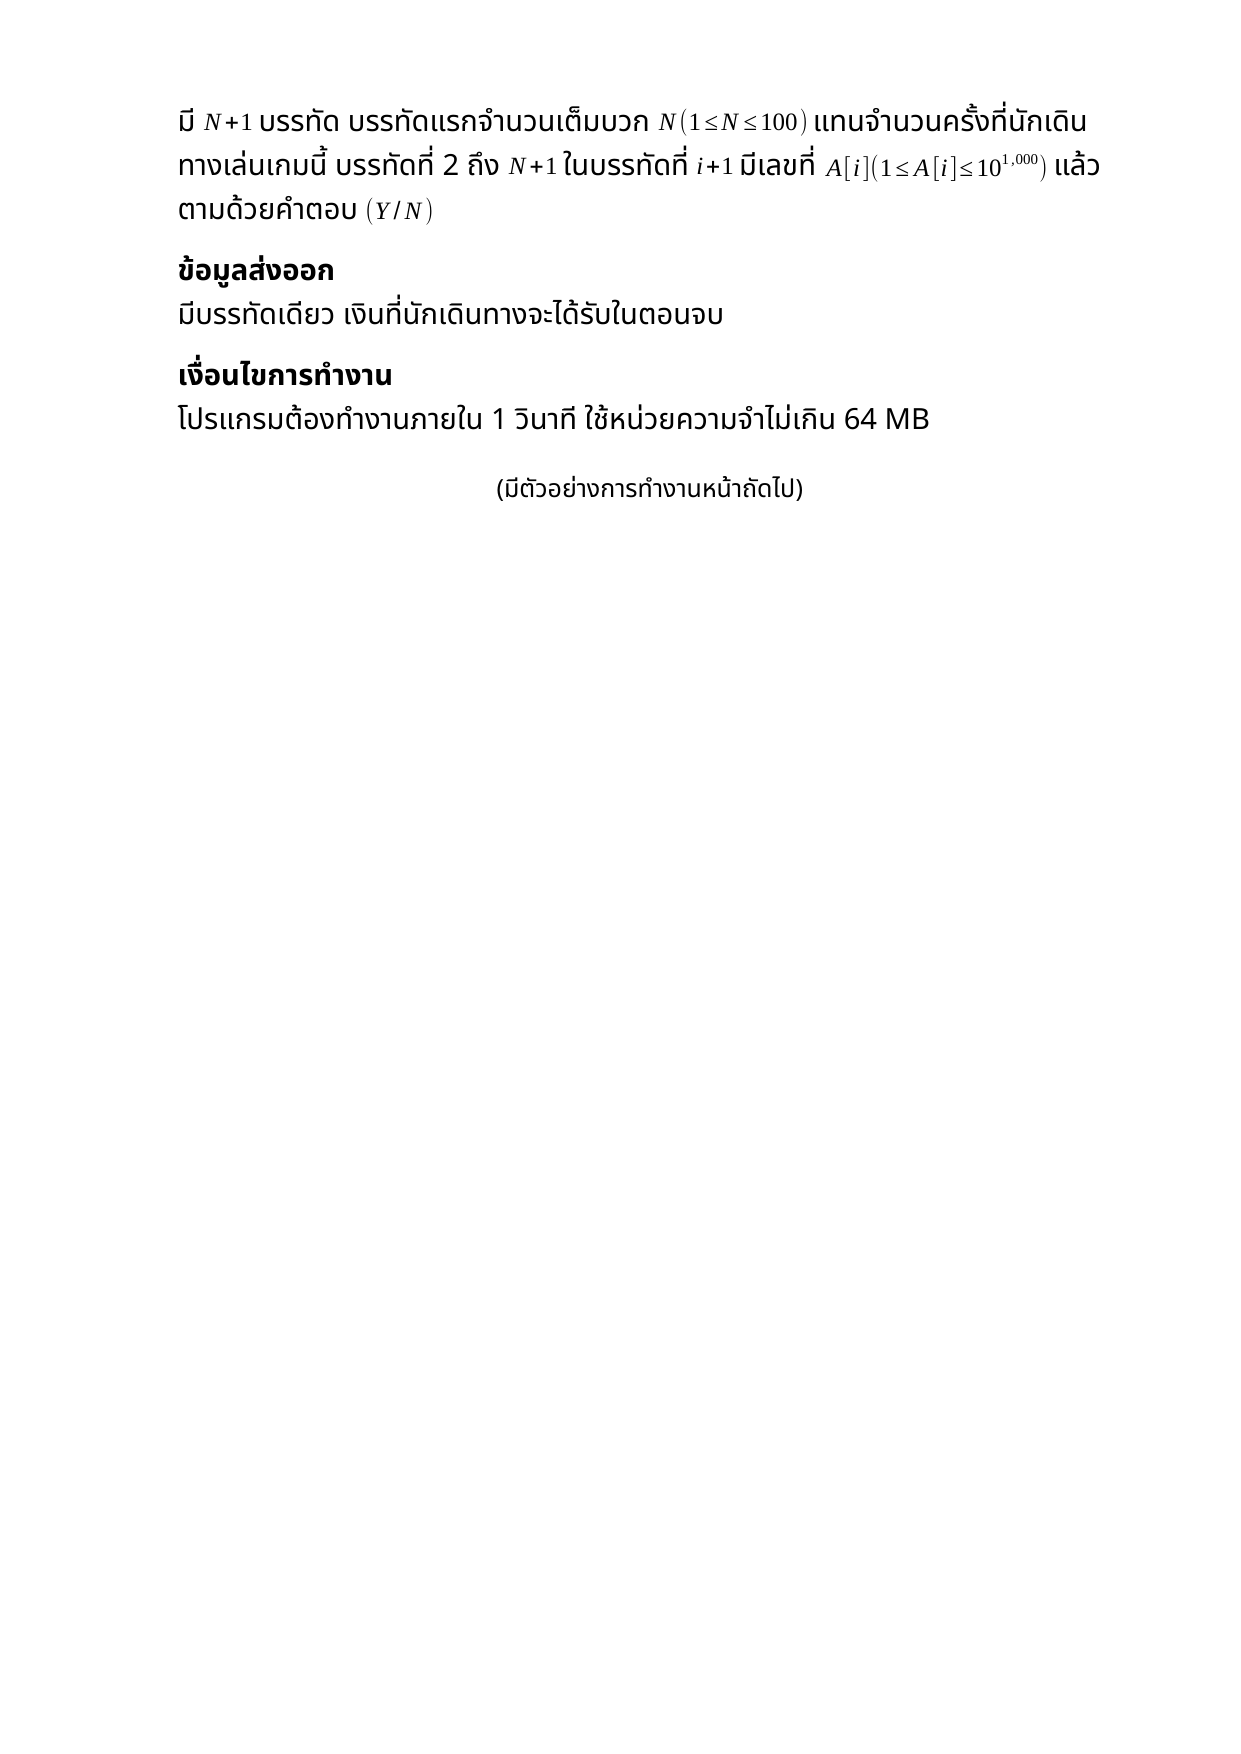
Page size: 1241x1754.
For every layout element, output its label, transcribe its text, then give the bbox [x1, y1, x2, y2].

text มีบรรทัดเดียว เงินที่นักเดินทางจะได้รับในตอนจบ [177, 293, 1122, 338]
text ข้อมูลส่งออก [177, 249, 1122, 293]
text (มีตัวอย่างการทำงานหน้าถัดไป) [177, 471, 1122, 509]
text โปรแกรมต้องทำงานภายใน 1 วินาที ใช้หน่วยความจำไม่เกิน 64 MB [177, 398, 1122, 443]
text เงื่อนไขการทำงาน [177, 354, 1122, 398]
text มี บรรทัด บรรทัดแรกจำนวนเต็มบวก แทนจำนวนครั้งที่นักเดินทางเล่นเกมนี้ บรรทัดที่ 2 ถึง ในบรรทัดที่ มีเลขที่ แล้วตามด้วยคำตอบ [177, 100, 1122, 233]
